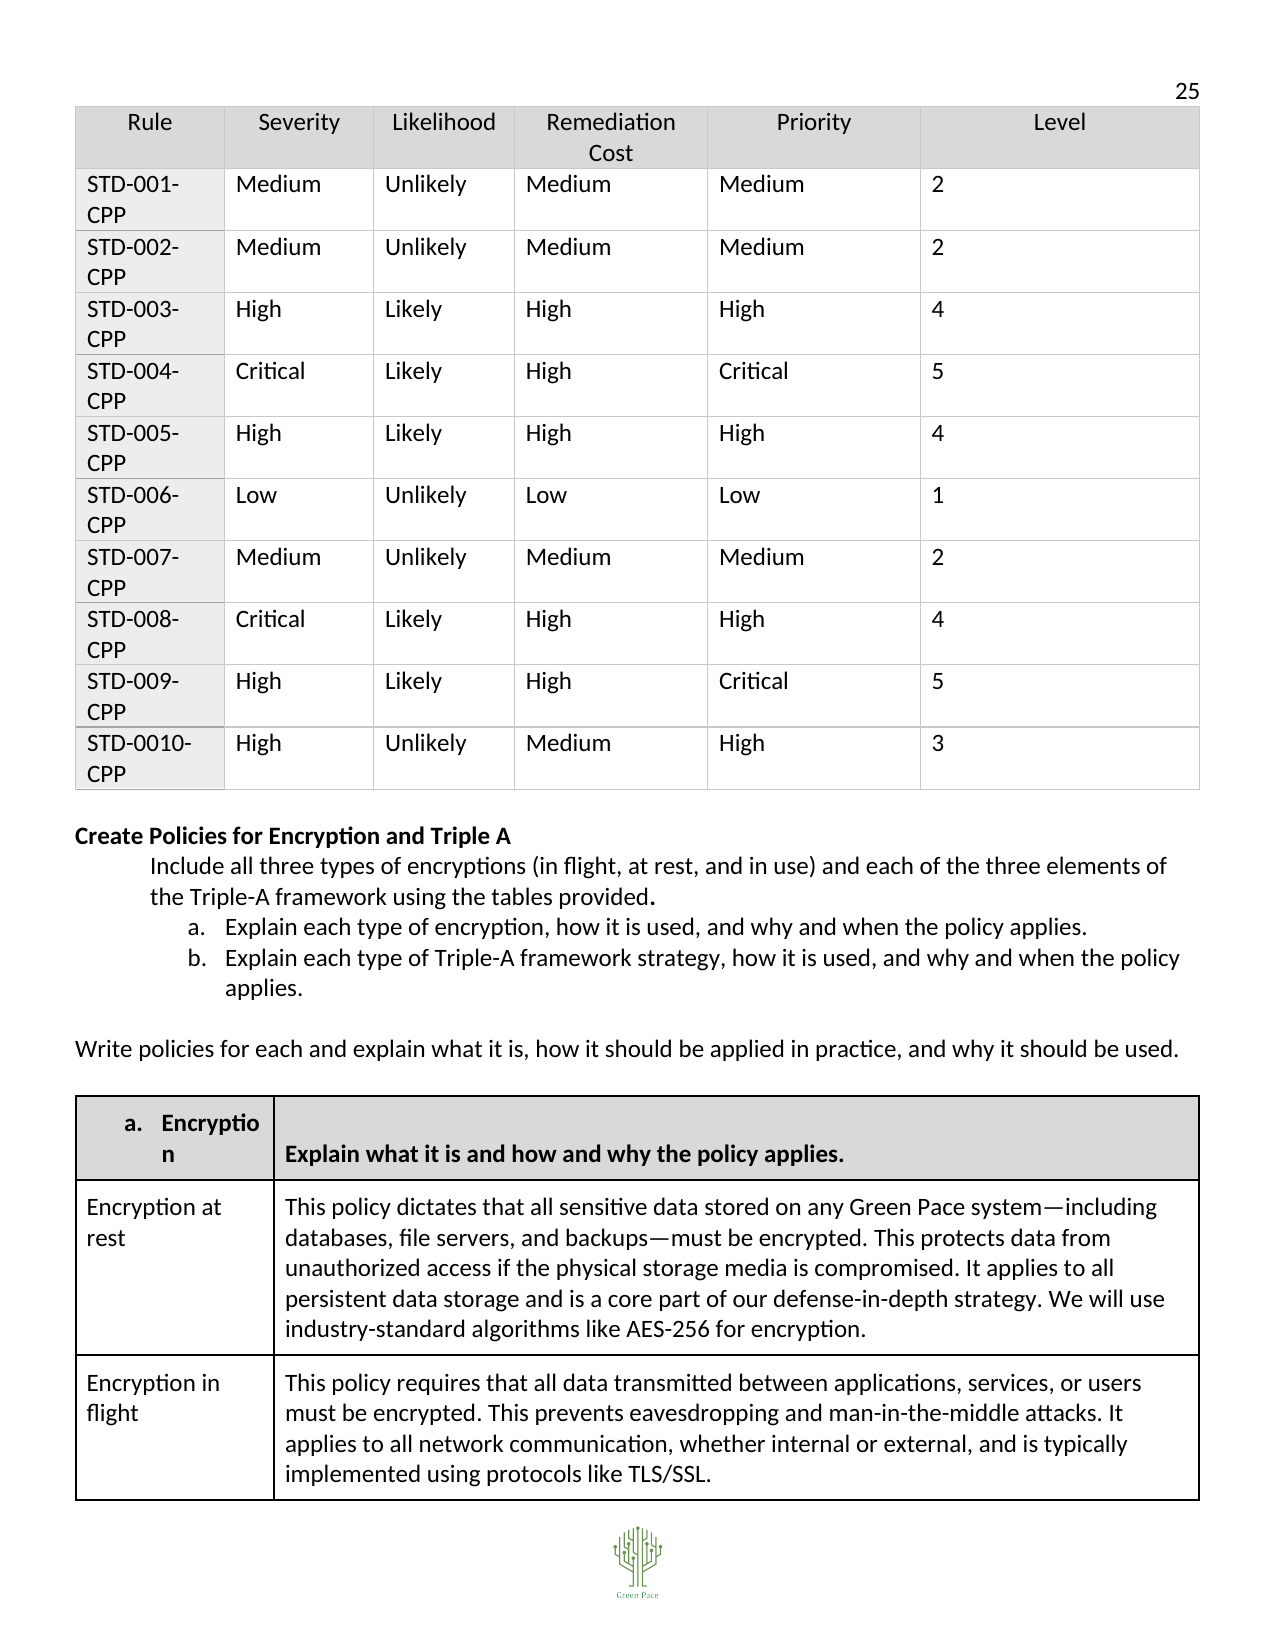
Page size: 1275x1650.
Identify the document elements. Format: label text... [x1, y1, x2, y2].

table_cell Critical [225, 603, 373, 664]
table_header Severity [225, 107, 373, 168]
table_cell 1 [921, 479, 1199, 540]
table_cell Medium [515, 169, 707, 230]
table_header Encryption [77, 1097, 273, 1179]
table_cell High [708, 417, 920, 478]
table_cell Unlikely [374, 541, 514, 602]
table_cell Likely [374, 355, 514, 416]
table_cell High [225, 417, 373, 478]
table_cell This policy requires that all data transmitted between applications, services, or users must be encrypted. This prevents eavesdropping and man-in-the-middle attacks. It applies to all network communication, whether internal or external, and is typically implemented using protocols like TLS/SSL. [275, 1356, 1198, 1499]
table_cell High [708, 293, 920, 354]
table_cell STD-007-CPP [76, 541, 224, 602]
table_cell STD-005-CPP [76, 417, 224, 478]
table_cell High [225, 665, 373, 726]
table_cell Unlikely [374, 169, 514, 230]
table_cell High [708, 603, 920, 664]
table_cell High [515, 603, 707, 664]
table_cell Medium [515, 728, 707, 788]
table_header Explain what it is and how and why the policy applies. [275, 1097, 1198, 1179]
table_cell Likely [374, 293, 514, 354]
table_cell 2 [921, 231, 1199, 292]
subtitle Create Policies for Encryption and Triple A [75, 820, 1200, 851]
table_cell STD-0010-CPP [76, 728, 224, 788]
table_cell High [225, 728, 373, 788]
table_cell High [515, 355, 707, 416]
table_cell Medium [225, 169, 373, 230]
table_cell Low [515, 479, 707, 540]
table_cell Encryption at rest [77, 1181, 273, 1354]
table_cell Low [225, 479, 373, 540]
table_cell Unlikely [374, 728, 514, 788]
text Write policies for each and explain what it is, how it should be applied in practice, and why it should be used. [75, 1034, 1200, 1064]
table_cell STD-001-CPP [76, 169, 224, 230]
table_cell STD-006-CPP [76, 479, 224, 540]
table_cell Likely [374, 665, 514, 726]
table_cell 4 [921, 293, 1199, 354]
table_cell Medium [708, 169, 920, 230]
table_cell Medium [515, 231, 707, 292]
table_cell Likely [374, 417, 514, 478]
table_cell Unlikely [374, 231, 514, 292]
table_cell 3 [921, 728, 1199, 788]
table_cell High [515, 293, 707, 354]
table_cell Encryption in flight [77, 1356, 273, 1499]
table_header Remediation Cost [515, 107, 707, 168]
table_cell High [708, 728, 920, 788]
table_cell 5 [921, 665, 1199, 726]
list Explain each type of encryption, how it is used, and why and when the policy applies. [187, 912, 1200, 942]
table_cell 2 [921, 169, 1199, 230]
table_cell Medium [708, 231, 920, 292]
table_cell 2 [921, 541, 1199, 602]
table_cell High [515, 417, 707, 478]
table_cell STD-004-CPP [76, 355, 224, 416]
table_cell STD-003-CPP [76, 293, 224, 354]
table_header Level [921, 107, 1199, 168]
table_cell High [225, 293, 373, 354]
table_header Priority [708, 107, 920, 168]
table_cell Critical [708, 665, 920, 726]
table_cell 4 [921, 417, 1199, 478]
table_cell Medium [225, 231, 373, 292]
table_cell This policy dictates that all sensitive data stored on any Green Pace system—including databases, file servers, and backups—must be encrypted. This protects data from unauthorized access if the physical storage media is compromised. It applies to all persistent data storage and is a core part of our defense-in-depth strategy. We will use industry-standard algorithms like AES-256 for encryption. [275, 1181, 1198, 1354]
table_cell 5 [921, 355, 1199, 416]
table_cell Critical [708, 355, 920, 416]
table_cell Likely [374, 603, 514, 664]
table_cell Medium [225, 541, 373, 602]
table_header Rule [76, 107, 224, 168]
table_cell Medium [708, 541, 920, 602]
table_header Likelihood [374, 107, 514, 168]
picture [605, 1521, 670, 1606]
table_cell STD-008-CPP [76, 603, 224, 664]
table_cell Medium [515, 541, 707, 602]
table_cell STD-009-CPP [76, 665, 224, 726]
table_cell STD-002-CPP [76, 231, 224, 292]
table_cell 4 [921, 603, 1199, 664]
table_cell Unlikely [374, 479, 514, 540]
table_cell Critical [225, 355, 373, 416]
list Explain each type of Triple-A framework strategy, how it is used, and why and when the policy applies. [187, 942, 1200, 1003]
text Include all three types of encryptions (in flight, at rest, and in use) and each of the three elements of the Triple-A framework using the tables provided. [150, 851, 1200, 912]
table_cell Low [708, 479, 920, 540]
table_cell High [515, 665, 707, 726]
